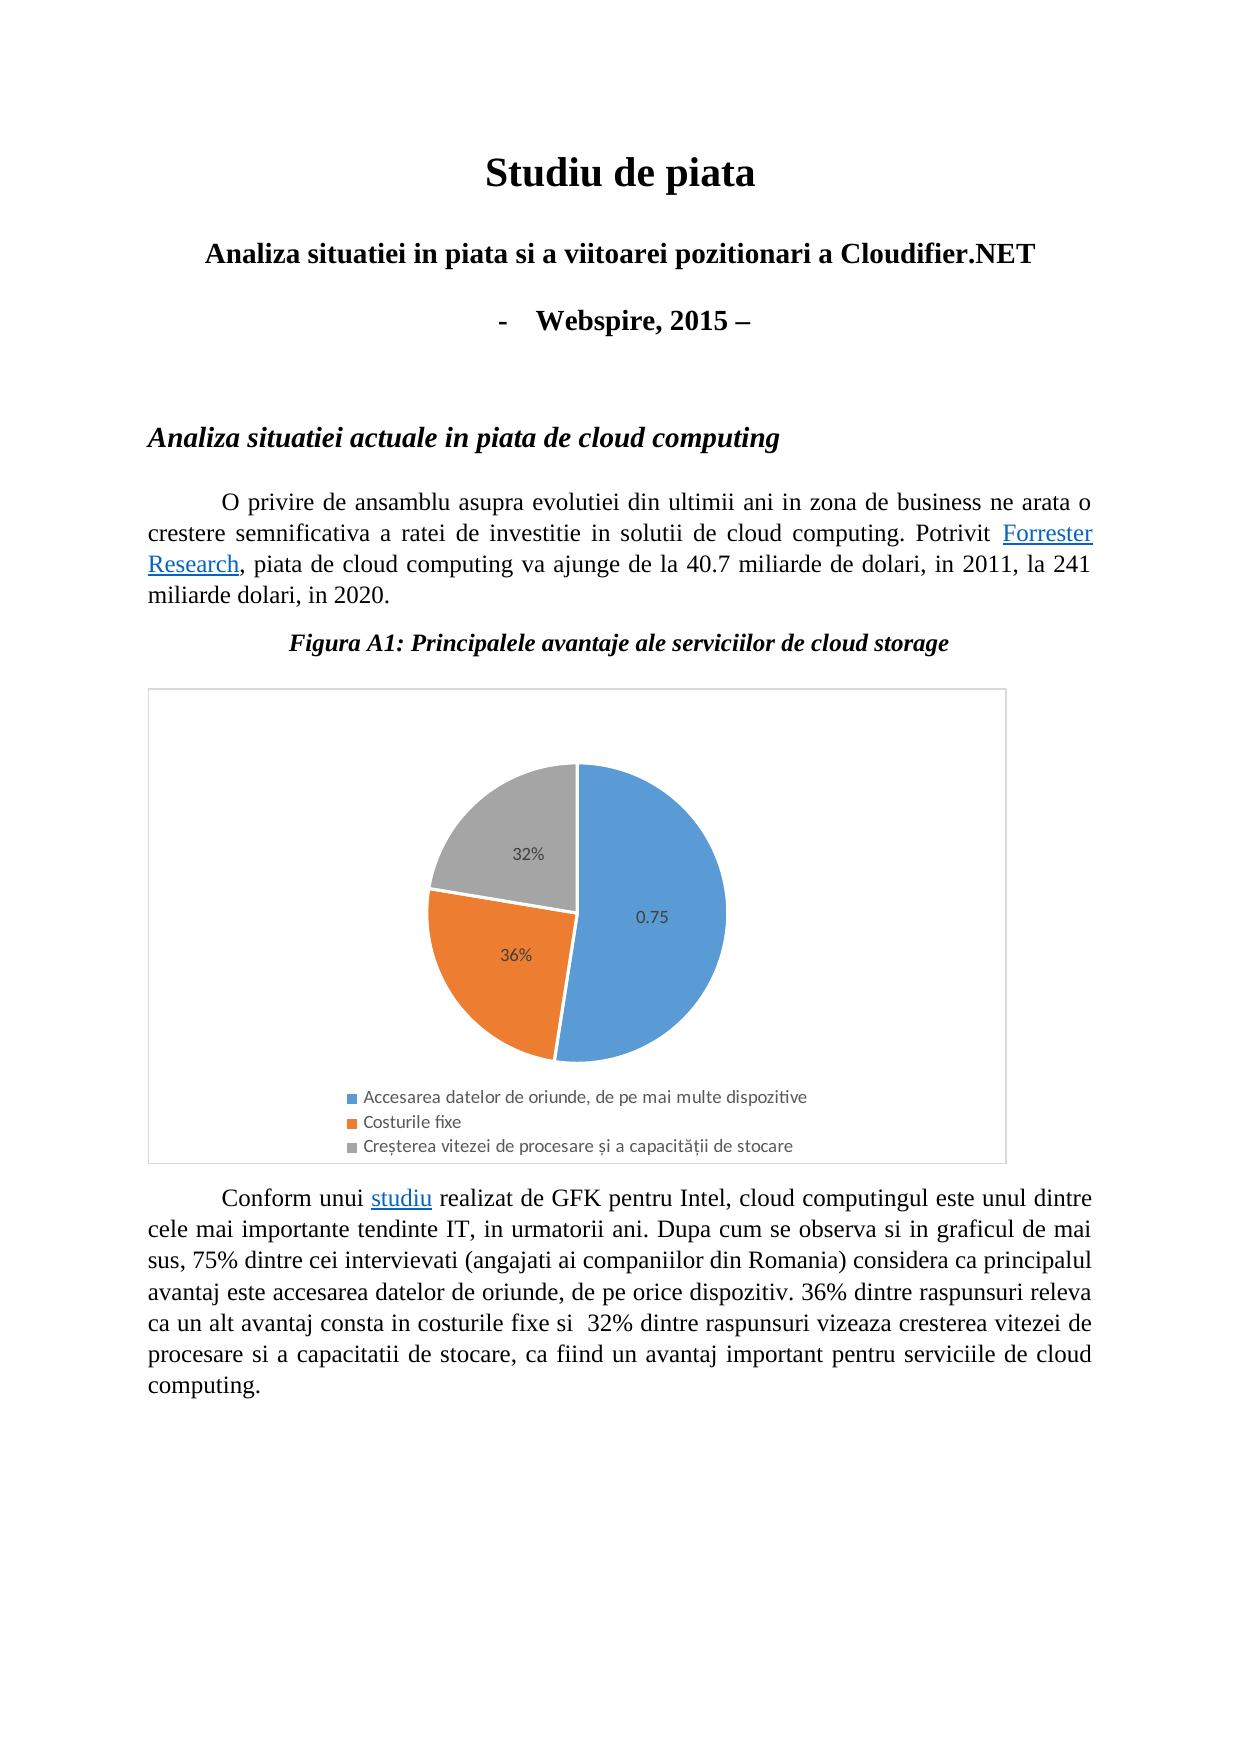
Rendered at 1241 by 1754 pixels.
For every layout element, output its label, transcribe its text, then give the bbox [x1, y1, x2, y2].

text Analiza situatiei in piata si a viitoarei pozitionari a Cloudifier.NET [148, 236, 1093, 270]
text Conform unui studiu realizat de GFK pentru Intel, cloud computingul este unul dintre cele mai importante tendinte IT, in urmatorii ani. Dupa cum se observa si in graficul de mai sus, 75% dintre cei intervievati (angajati ai companiilor din Romania) considera ca principalul avantaj este accesarea datelor de oriunde, de pe orice dispozitiv. 36% dintre raspunsuri releva ca un alt avantaj consta in costurile fixe si 32% dintre raspunsuri vizeaza cresterea vitezei de procesare si a capacitatii de stocare, ca fiind un avantaj important pentru serviciile de cloud computing. [148, 1183, 1093, 1398]
text Figura A1: Principalele avantaje ale serviciilor de cloud storage [148, 628, 1093, 657]
text Studiu de piata [148, 148, 1093, 196]
list Webspire, 2015 – [155, 303, 1093, 337]
text O privire de ansamblu asupra evolutiei din ultimii ani in zona de business ne arata o crestere semnificativa a ratei de investitie in solutii de cloud computing. Potrivit Forrester Research, piata de cloud computing va ajunge de la 40.7 miliarde de dolari, in 2011, la 241 miliarde dolari, in 2020. [148, 487, 1093, 609]
text Analiza situatiei actuale in piata de cloud computing [148, 420, 1093, 454]
